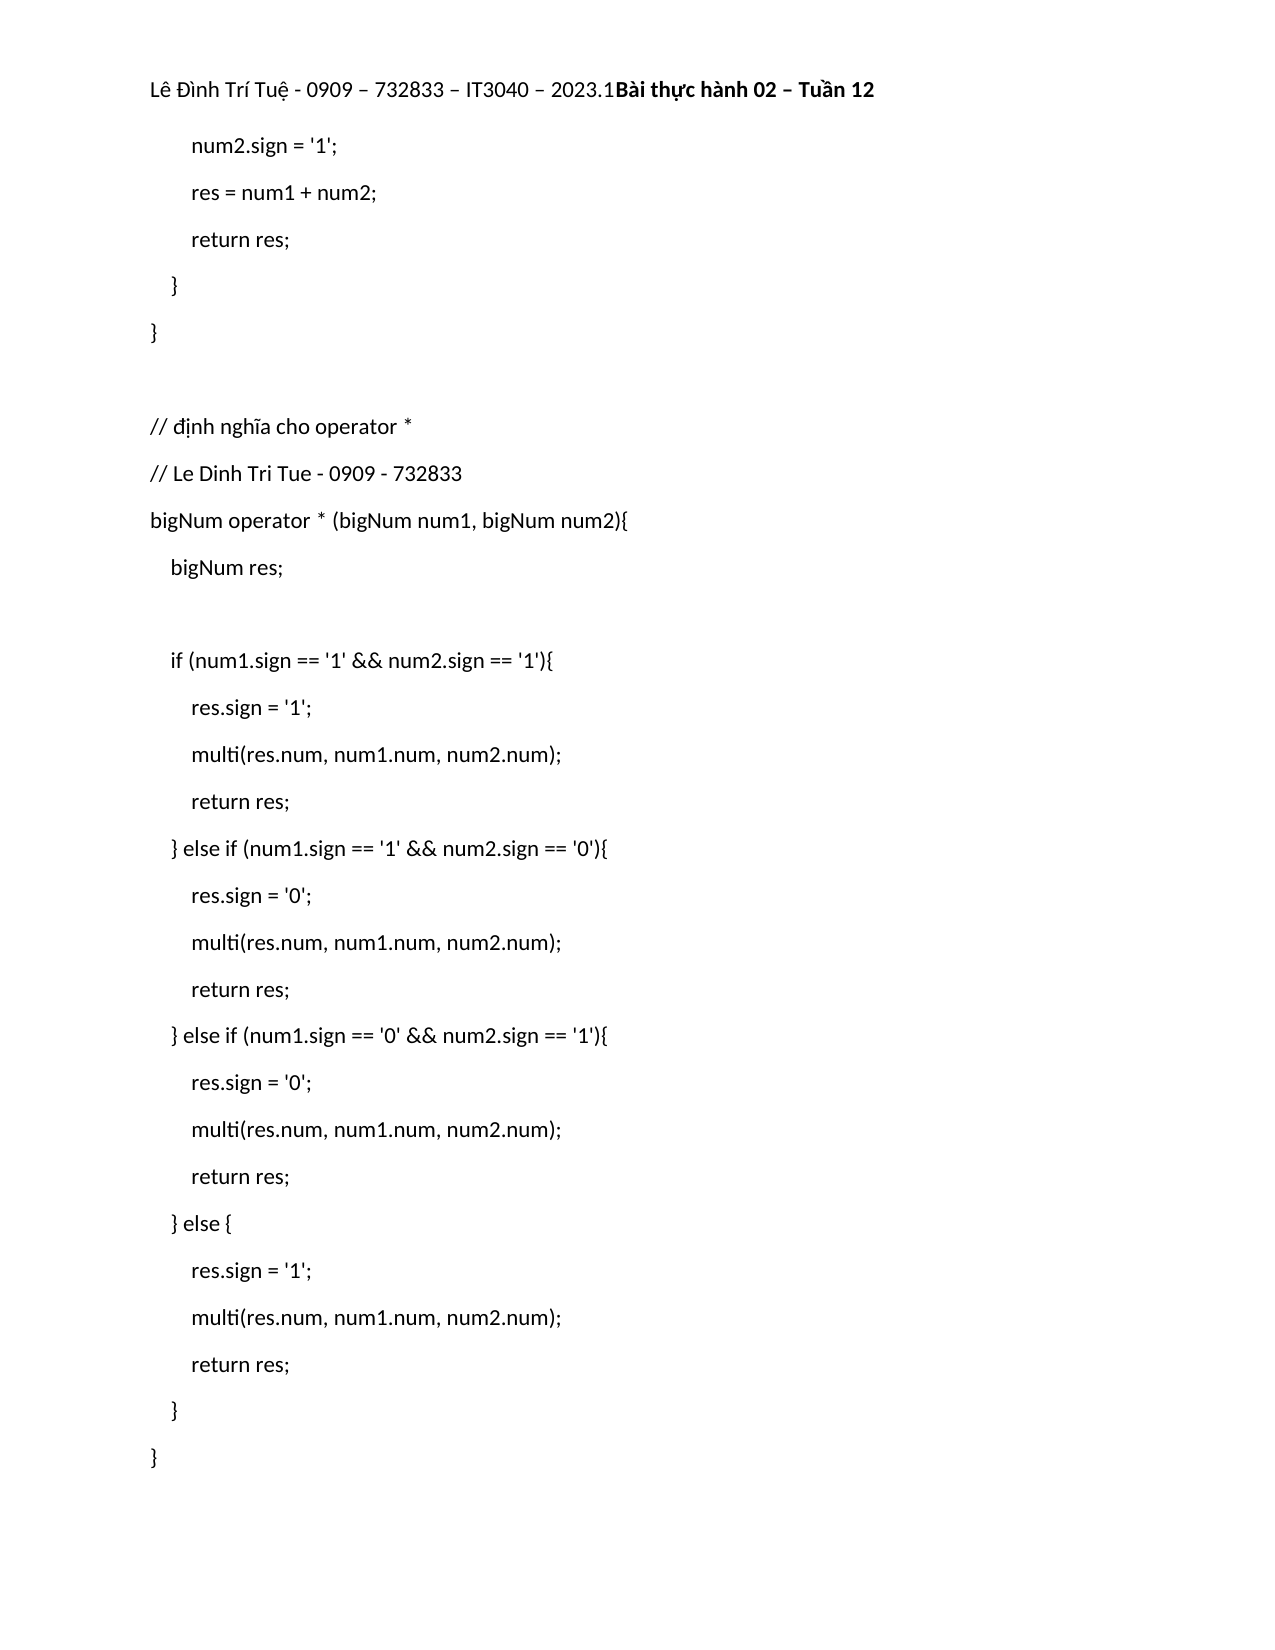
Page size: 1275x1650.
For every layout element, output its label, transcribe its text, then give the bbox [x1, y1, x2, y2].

text multi(res.num, num1.num, num2.num); [150, 1303, 1125, 1331]
text } [150, 318, 1125, 347]
text } [150, 272, 1125, 300]
text // Le Dinh Tri Tue - 0909 - 732833 [150, 459, 1125, 487]
text return res; [150, 787, 1125, 815]
text // định nghĩa cho operator * [150, 412, 1125, 440]
text return res; [150, 975, 1125, 1003]
text bigNum res; [150, 553, 1125, 581]
text } [150, 1397, 1125, 1425]
text res.sign = '1'; [150, 693, 1125, 722]
text res.sign = '0'; [150, 881, 1125, 909]
text } [150, 1443, 1125, 1472]
text } else if (num1.sign == '1' && num2.sign == '0'){ [150, 834, 1125, 862]
text } else if (num1.sign == '0' && num2.sign == '1'){ [150, 1022, 1125, 1050]
text return res; [150, 1350, 1125, 1378]
text res.sign = '0'; [150, 1068, 1125, 1097]
text bigNum operator * (bigNum num1, bigNum num2){ [150, 506, 1125, 534]
text multi(res.num, num1.num, num2.num); [150, 1115, 1125, 1143]
text multi(res.num, num1.num, num2.num); [150, 928, 1125, 956]
text return res; [150, 1162, 1125, 1190]
text multi(res.num, num1.num, num2.num); [150, 740, 1125, 768]
text return res; [150, 225, 1125, 253]
text } else { [150, 1209, 1125, 1237]
text num2.sign = '1'; [150, 131, 1125, 159]
text if (num1.sign == '1' && num2.sign == '1'){ [150, 647, 1125, 675]
text res.sign = '1'; [150, 1256, 1125, 1284]
text res = num1 + num2; [150, 178, 1125, 206]
